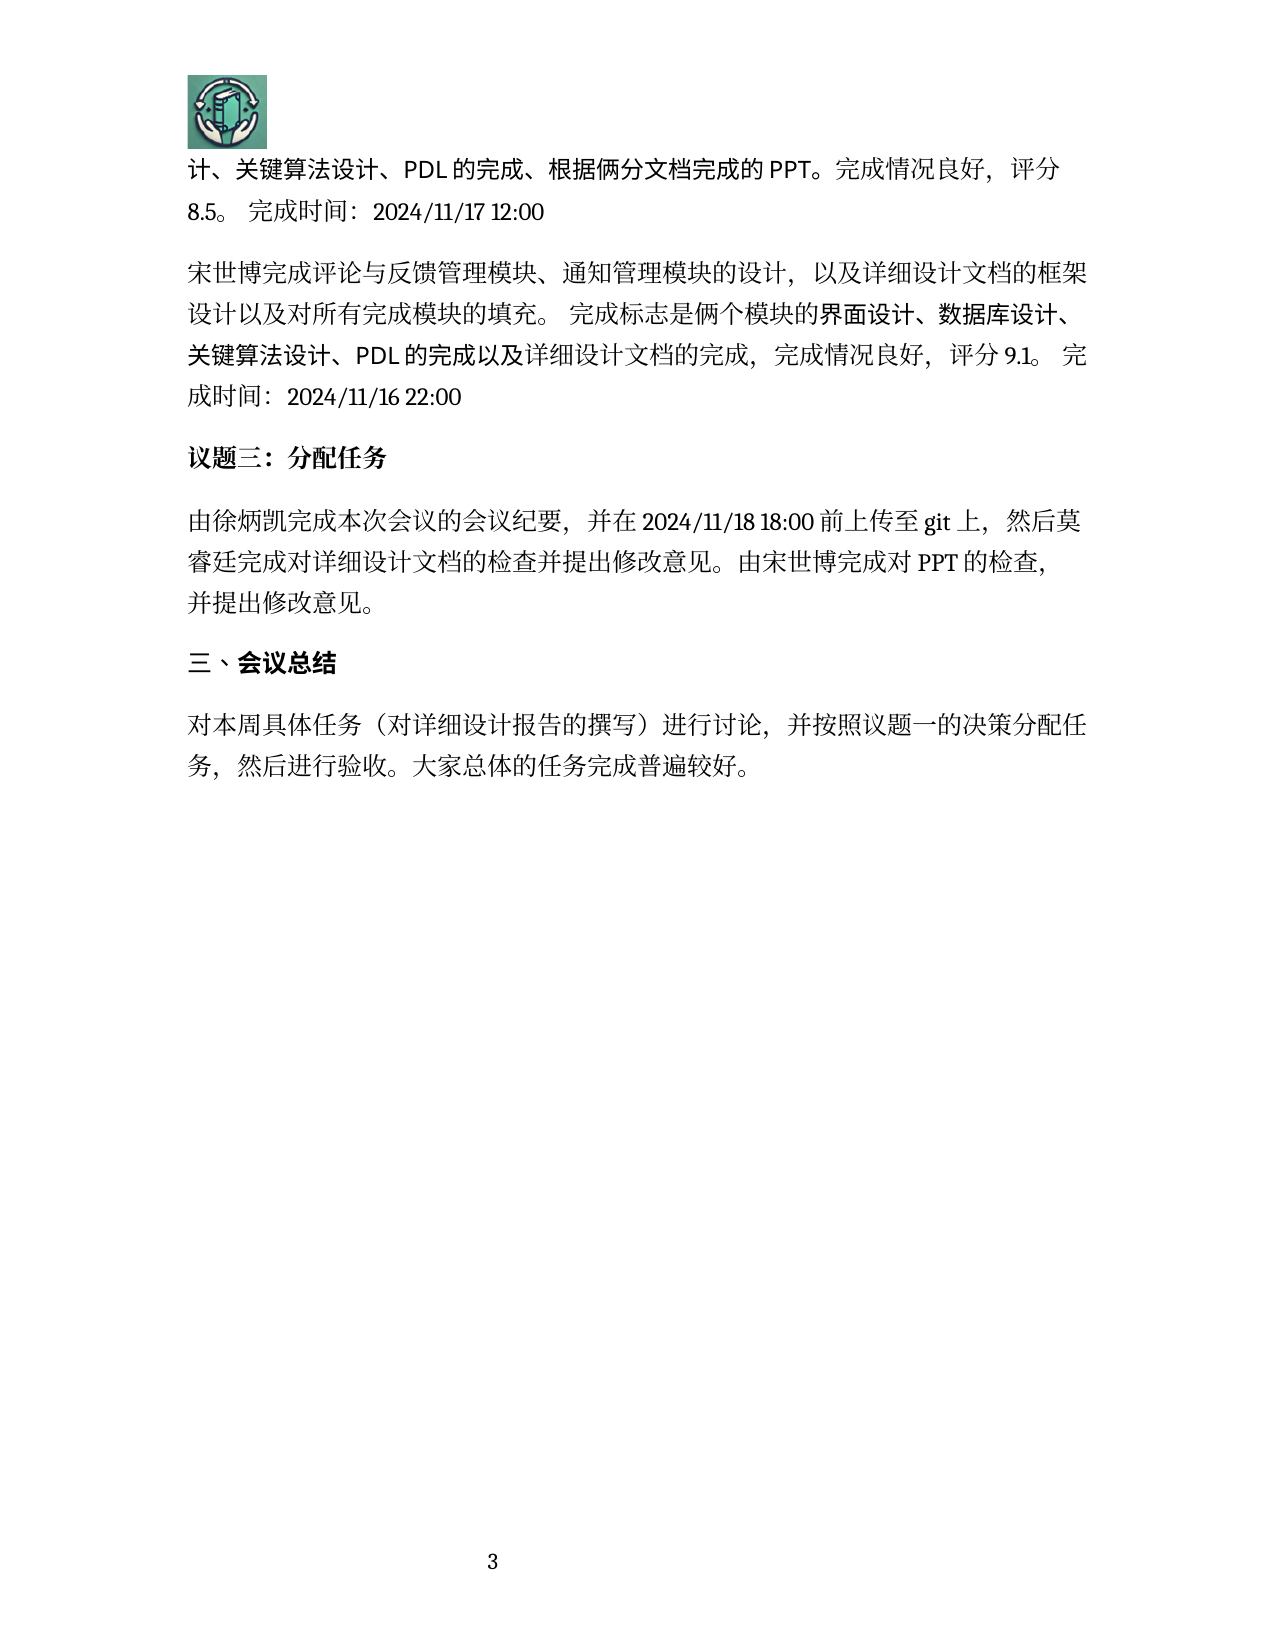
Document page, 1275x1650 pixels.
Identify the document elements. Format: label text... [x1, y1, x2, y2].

text 对本周具体任务（对详细设计报告的撰写）进行讨论，并按照议题一的决策分配任务，然后进行验收。大家总体的任务完成普遍较好。 [187, 706, 1087, 783]
text 宋世博完成评论与反馈管理模块、通知管理模块的设计，以及详细设计文档的框架设计以及对所有完成模块的填充。 完成标志是俩个模块的界面设计、数据库设计、关键算法设计、PDL的完成以及详细设计文档的完成，完成情况良好，评分9.1。 完成时间：2024/11/16 22:00 [187, 253, 1087, 413]
text 由徐炳凯完成本次会议的会议纪要，并在2024/11/18 18:00前上传至git上，然后莫睿廷完成对详细设计文档的检查并提出修改意见。由宋世博完成对PPT的检查，并提出修改意见。 [187, 501, 1087, 620]
picture [187, 75, 267, 149]
text 徐炳凯完成会议纪要填写和修补，系统管理模块、搜索与展示模块的设计以及里程碑PPT的完成。完成标志是上周会议纪要的续订，俩个模块的界面设计、数据库设计、关键算法设计、PDL的完成、根据俩分文档完成的PPT。完成情况良好，评分8.5。 完成时间：2024/11/17 12:00 [187, 150, 1087, 227]
list 会议总结 [187, 646, 1087, 680]
text 议题三：分配任务 [187, 439, 1087, 475]
